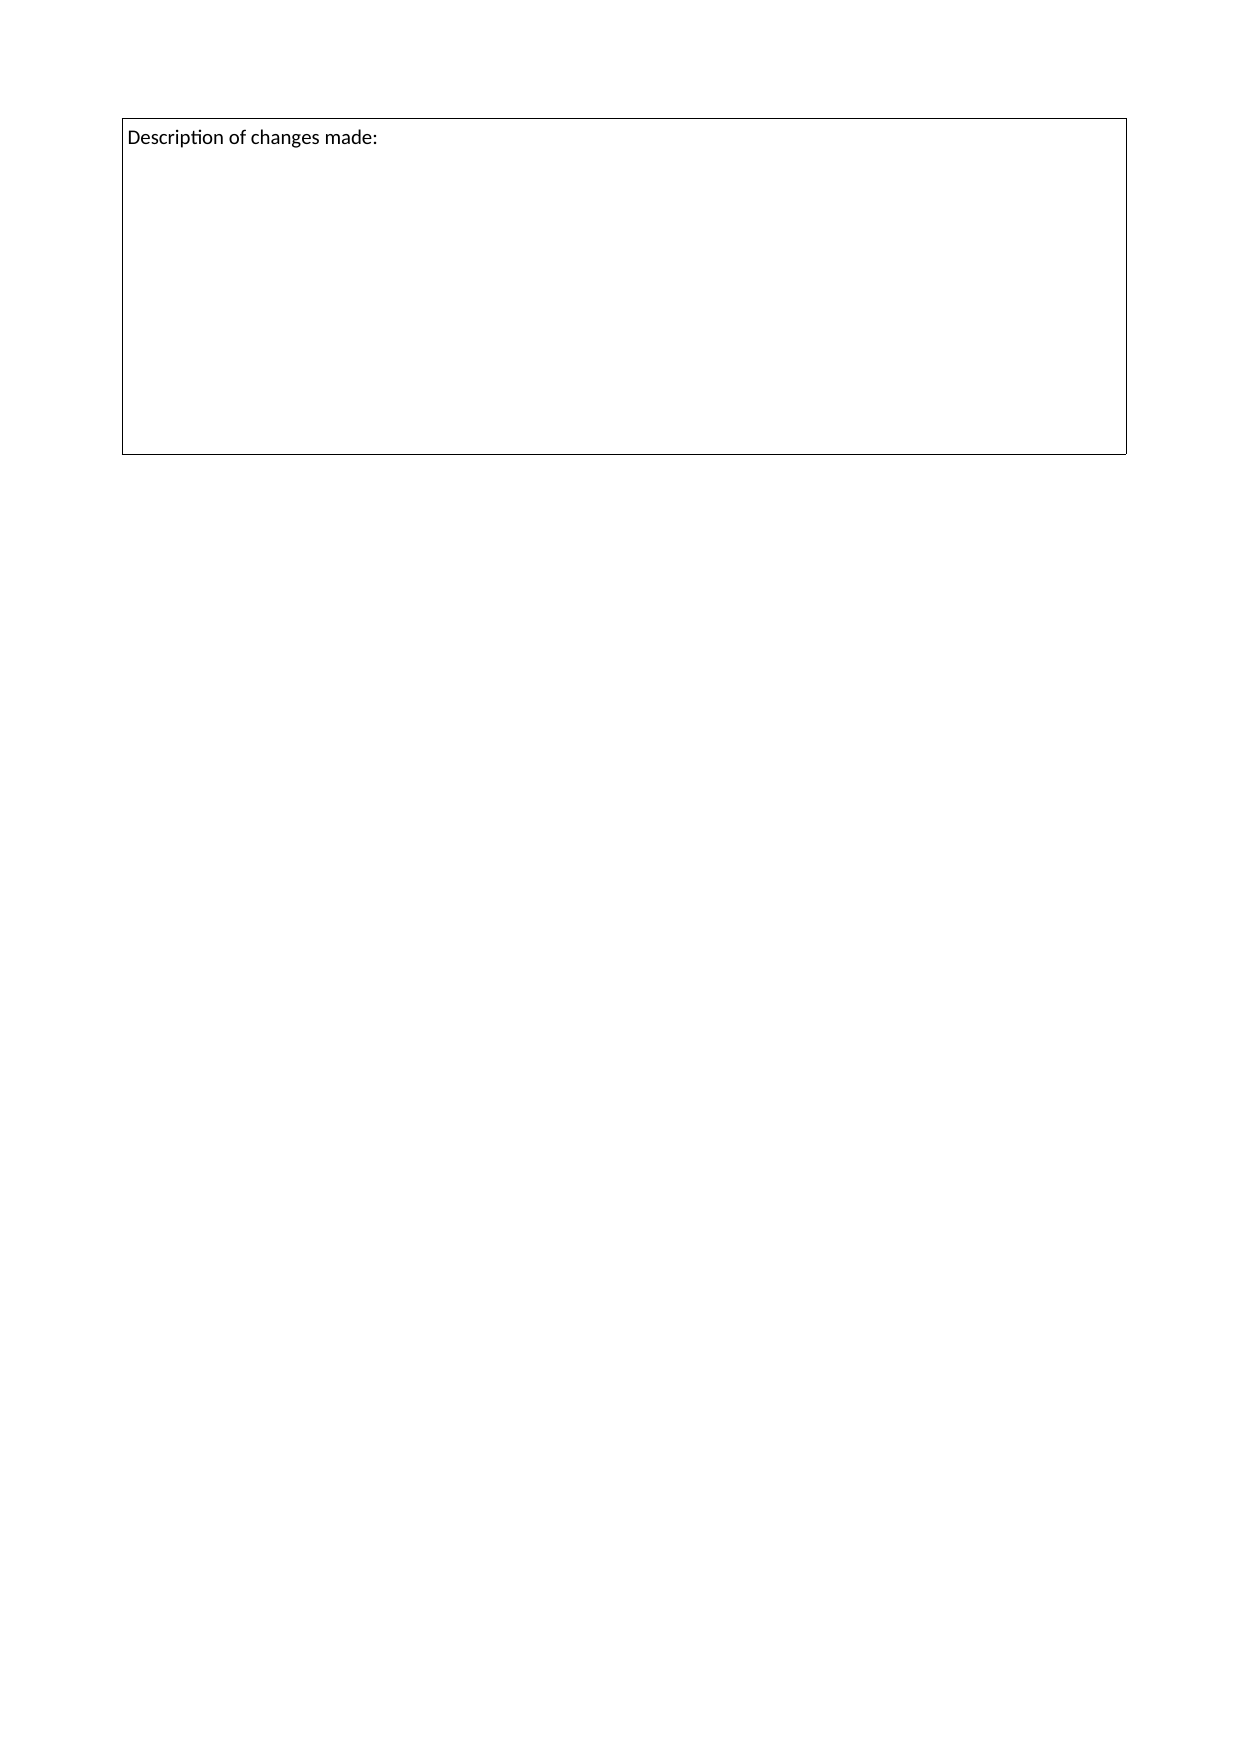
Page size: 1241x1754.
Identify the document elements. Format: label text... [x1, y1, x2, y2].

table_cell Change Control Number: Description of changes made: [123, 119, 1126, 454]
